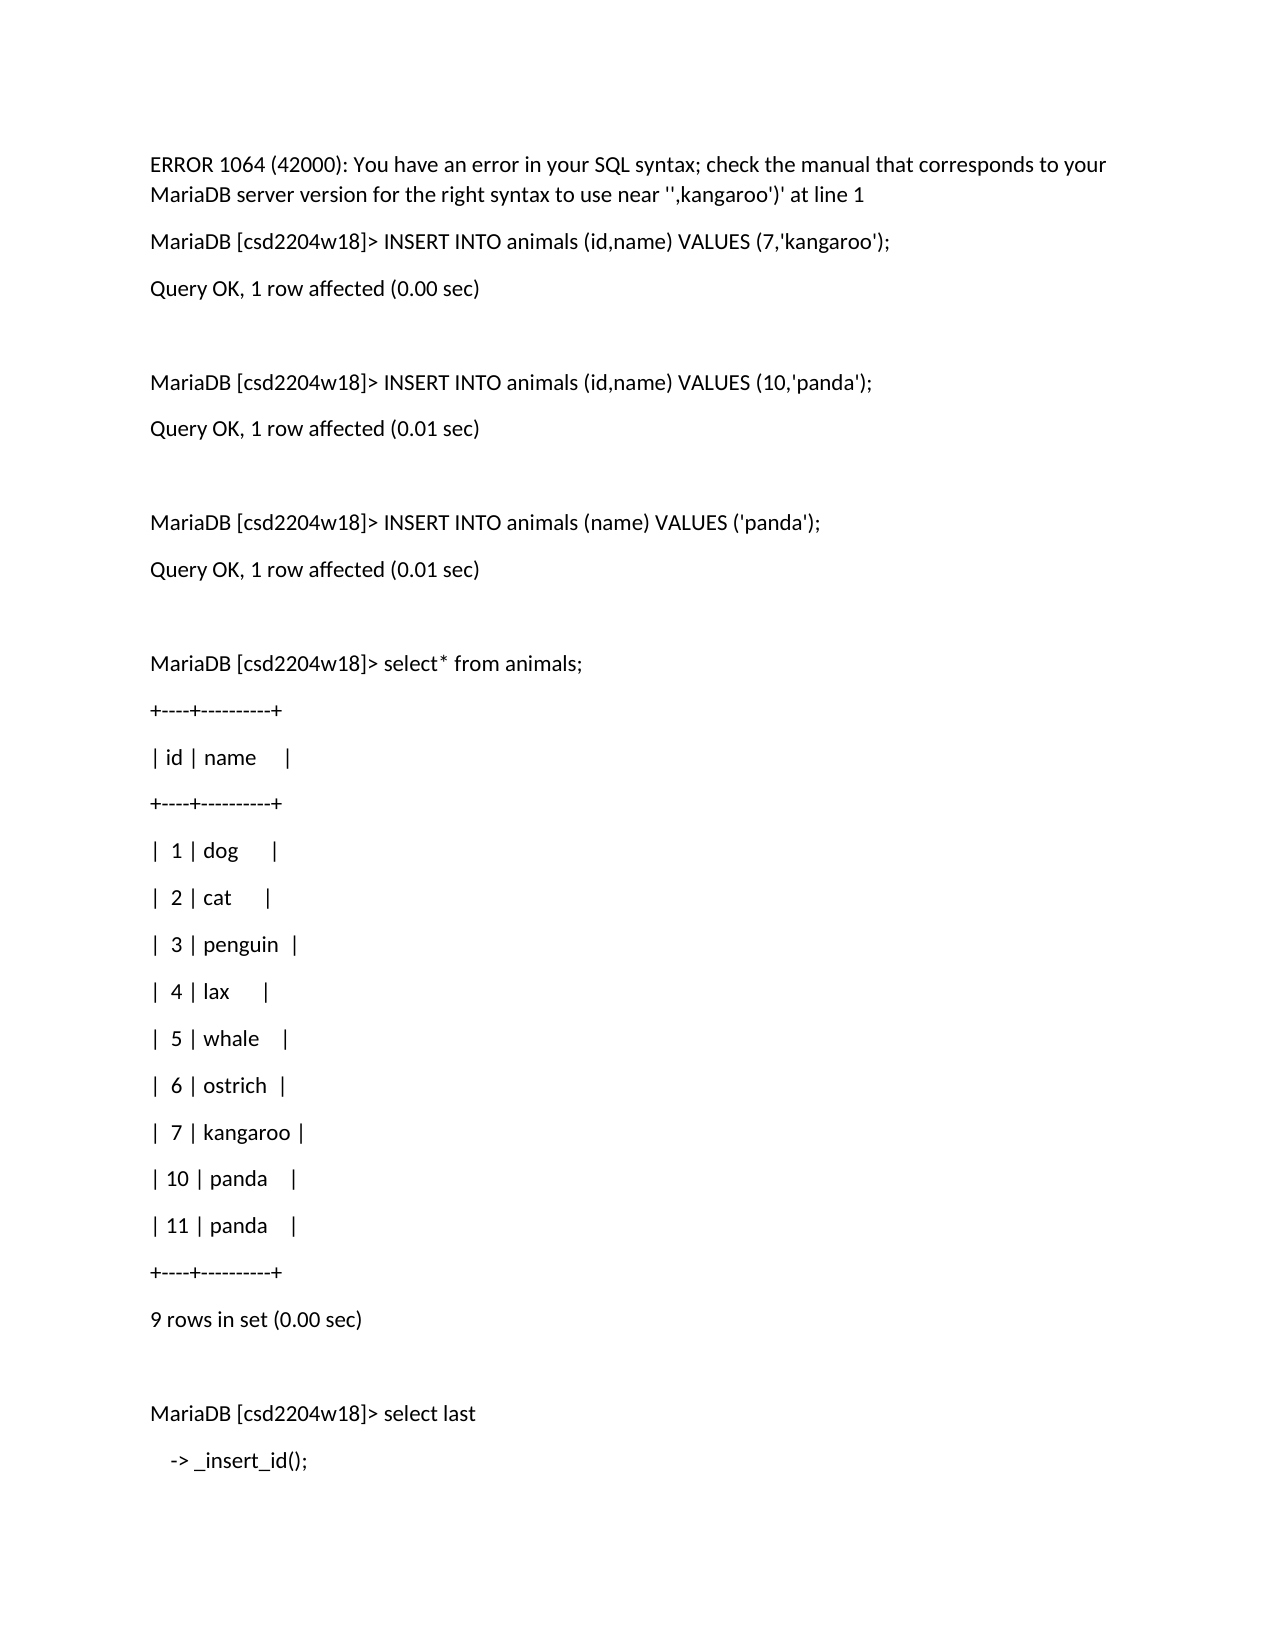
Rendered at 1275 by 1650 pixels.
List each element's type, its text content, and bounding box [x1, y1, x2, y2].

text Query OK, 1 row affected (0.00 sec) [150, 274, 1125, 302]
text | 1 | dog | [150, 836, 1125, 864]
text +----+----------+ [150, 696, 1125, 724]
text | 10 | panda | [150, 1164, 1125, 1193]
text Query OK, 1 row affected (0.01 sec) [150, 414, 1125, 443]
text | 4 | lax | [150, 977, 1125, 1005]
text | 11 | panda | [150, 1211, 1125, 1239]
text +----+----------+ [150, 789, 1125, 818]
text MariaDB [csd2204w18]> INSERT INTO animals (id,name) VALUES (7,'kangaroo'); [150, 227, 1125, 255]
text | 3 | penguin | [150, 930, 1125, 958]
text | 7 | kangaroo | [150, 1118, 1125, 1146]
text MariaDB [csd2204w18]> INSERT INTO animals (name) VALUES ('panda'); [150, 508, 1125, 536]
text ERROR 1064 (42000): You have an error in your SQL syntax; check the manual that corresponds to your MariaDB server version for the right syntax to use near '',kangaroo')' at line 1 [150, 150, 1125, 208]
text 9 rows in set (0.00 sec) [150, 1305, 1125, 1333]
text +----+----------+ [150, 1258, 1125, 1286]
text | id | name | [150, 743, 1125, 771]
text | 6 | ostrich | [150, 1071, 1125, 1099]
text | 2 | cat | [150, 883, 1125, 911]
text -> _insert_id(); [150, 1446, 1125, 1474]
text MariaDB [csd2204w18]> select last [150, 1399, 1125, 1427]
text Query OK, 1 row affected (0.01 sec) [150, 555, 1125, 583]
text | 5 | whale | [150, 1024, 1125, 1052]
text MariaDB [csd2204w18]> select* from animals; [150, 649, 1125, 677]
text MariaDB [csd2204w18]> INSERT INTO animals (id,name) VALUES (10,'panda'); [150, 368, 1125, 396]
